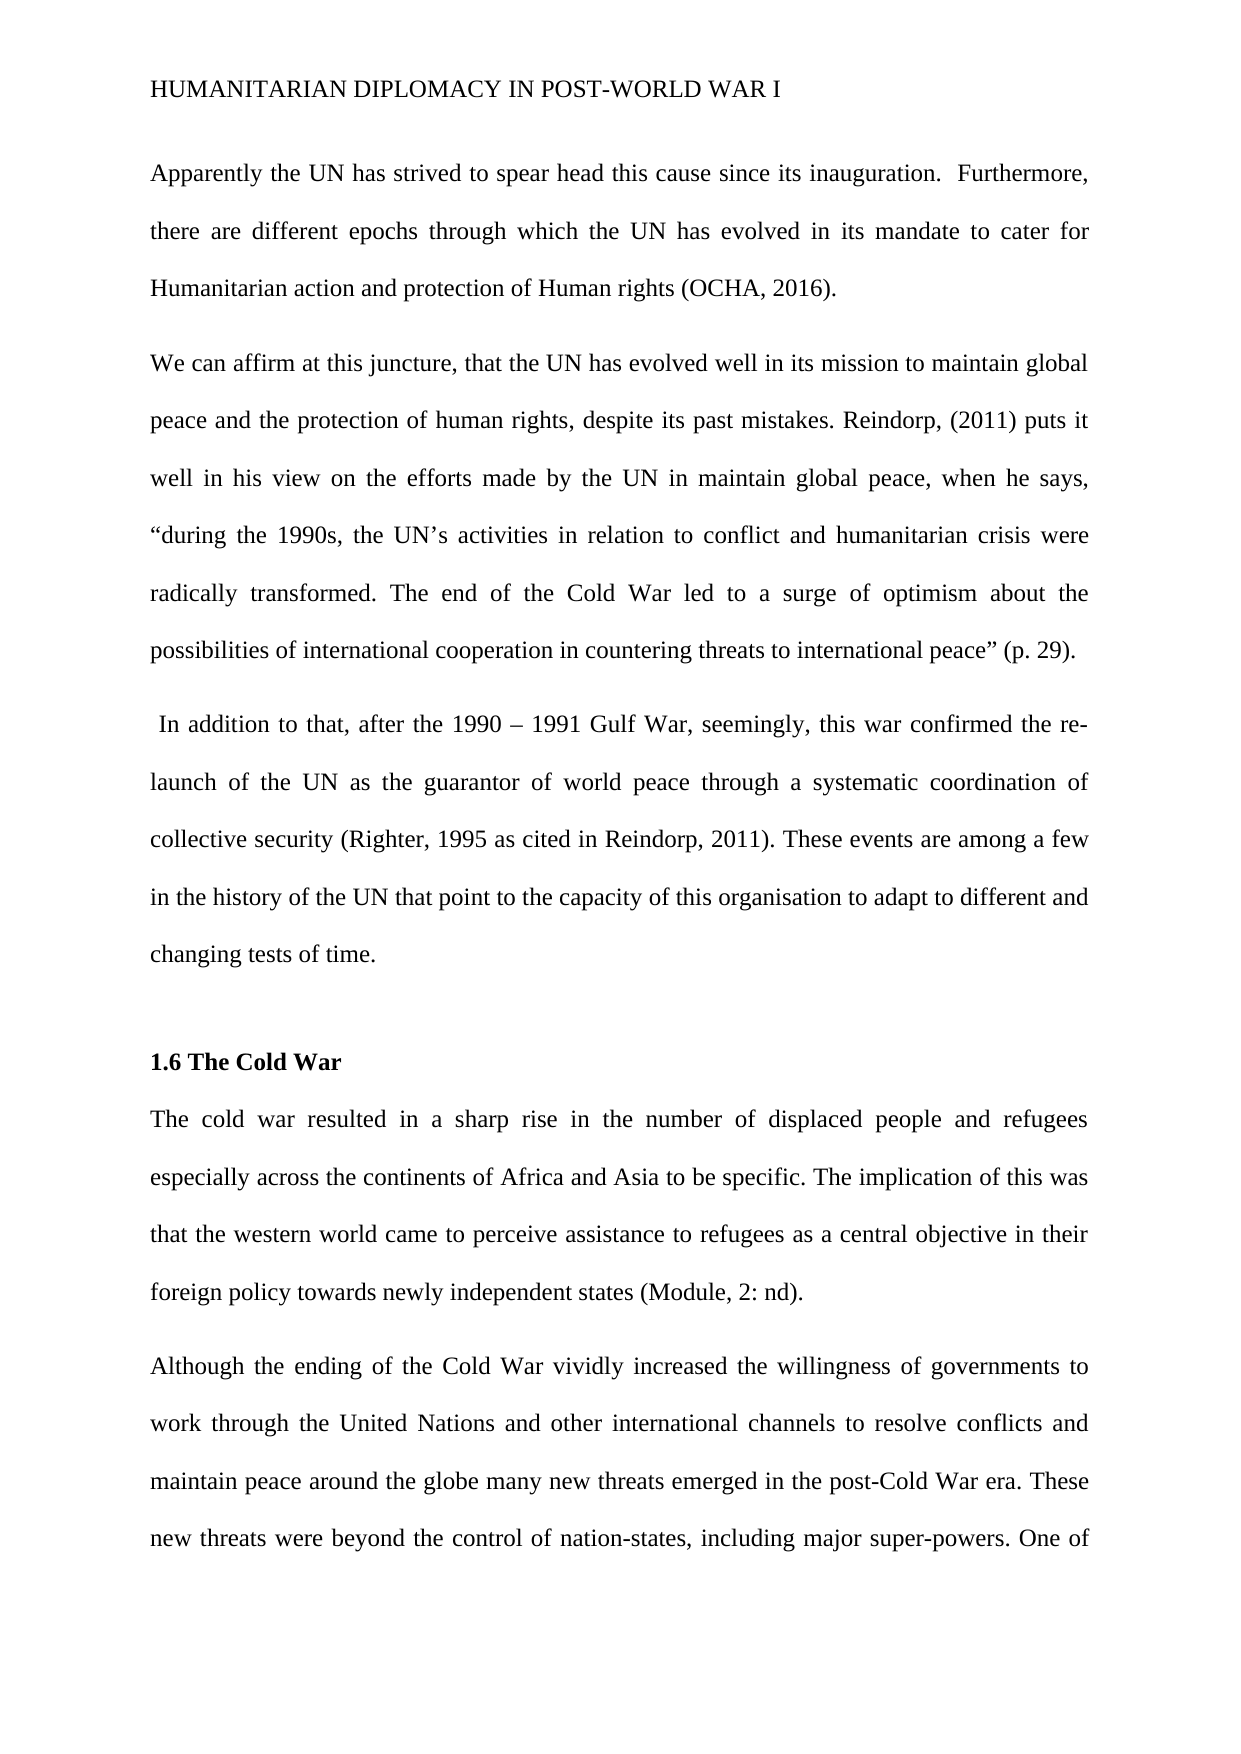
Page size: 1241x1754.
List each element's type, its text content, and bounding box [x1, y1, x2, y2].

text Apparently the UN has strived to spear head this cause since its inauguration. Furthermore, there are different epochs through which the UN has evolved in its mandate to cater for Humanitarian action and protection of Human rights (OCHA, 2016). [150, 158, 1090, 302]
text In addition to that, after the 1990 – 1991 Gulf War, seemingly, this war confirmed the re-launch of the UN as the guarantor of world peace through a systematic coordination of collective security (Righter, 1995 as cited in Reindorp, 2011). These events are among a few in the history of the UN that point to the capacity of this organisation to adapt to different and changing tests of time. [150, 709, 1090, 968]
subtitle 1.6 The Cold War [150, 1047, 1090, 1076]
text The cold war resulted in a sharp rise in the number of displaced people and refugees especially across the continents of Africa and Asia to be specific. The implication of this was that the western world came to perceive assistance to refugees as a central objective in their foreign policy towards newly independent states (Module, 2: nd). [150, 1104, 1090, 1306]
text We can affirm at this juncture, that the UN has evolved well in its mission to maintain global peace and the protection of human rights, despite its past mistakes. Reindorp, (2011) puts it well in his view on the efforts made by the UN in maintain global peace, when he says, “during the 1990s, the UN’s activities in relation to conflict and humanitarian crisis were radically transformed. The end of the Cold War led to a surge of optimism about the possibilities of international cooperation in countering threats to international peace” (p. 29). [150, 348, 1090, 664]
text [150, 1351, 1090, 1552]
